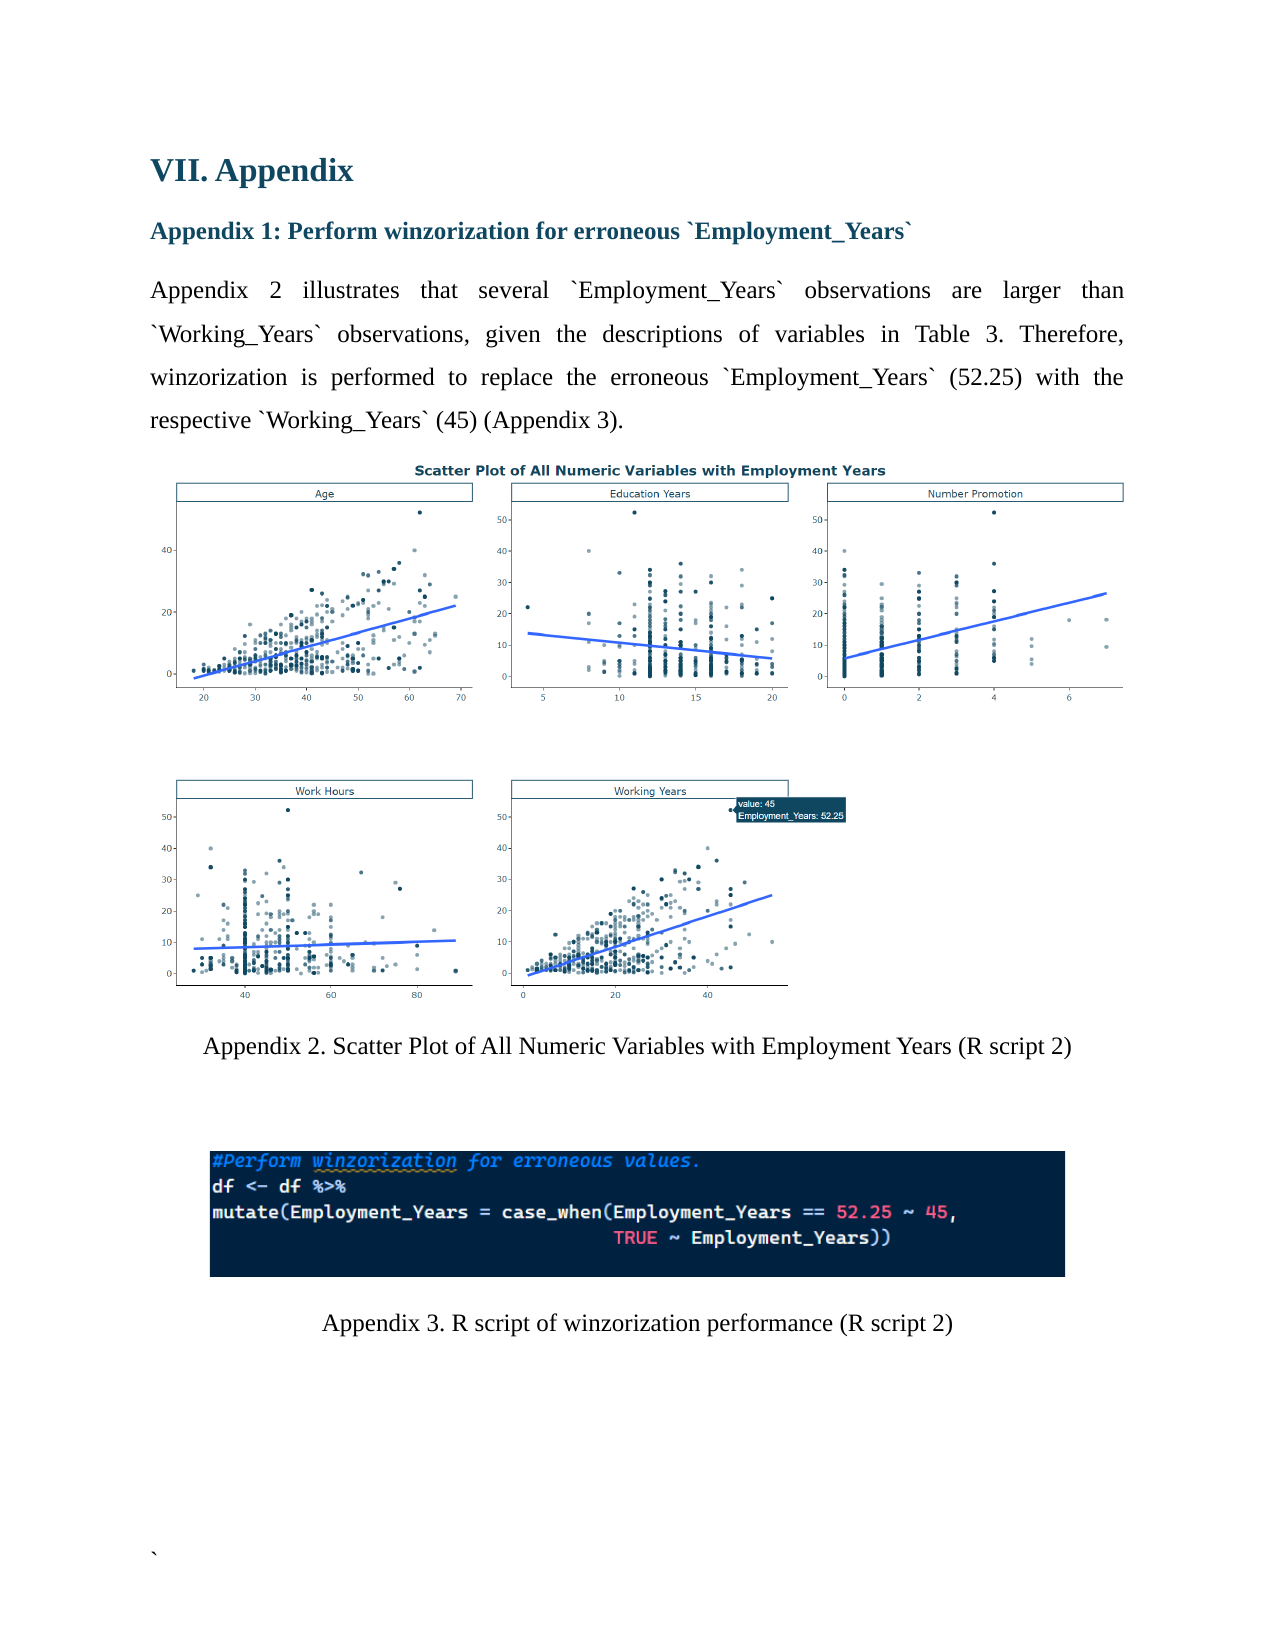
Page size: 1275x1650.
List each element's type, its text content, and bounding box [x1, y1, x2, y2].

picture [150, 464, 1125, 1001]
subtitle VII. Appendix [150, 150, 1125, 188]
text Appendix 2 illustrates that several `Employment_Years` observations are larger than `Working_Years` observations, given the descriptions of variables in Table 3. Therefore, winzorization is performed to replace the erroneous `Employment_Years` (52.25) with the respective `Working_Years` (45) (Appendix 3). [150, 276, 1125, 434]
picture [209, 1151, 1066, 1277]
text Appendix 2. Scatter Plot of All Numeric Variables with Employment Years (R script 2) [150, 1031, 1125, 1060]
text Appendix 1: Perform winzorization for erroneous `Employment_Years` [150, 216, 1125, 244]
text Appendix 3. R script of winzorization performance (R script 2) [150, 1308, 1125, 1336]
